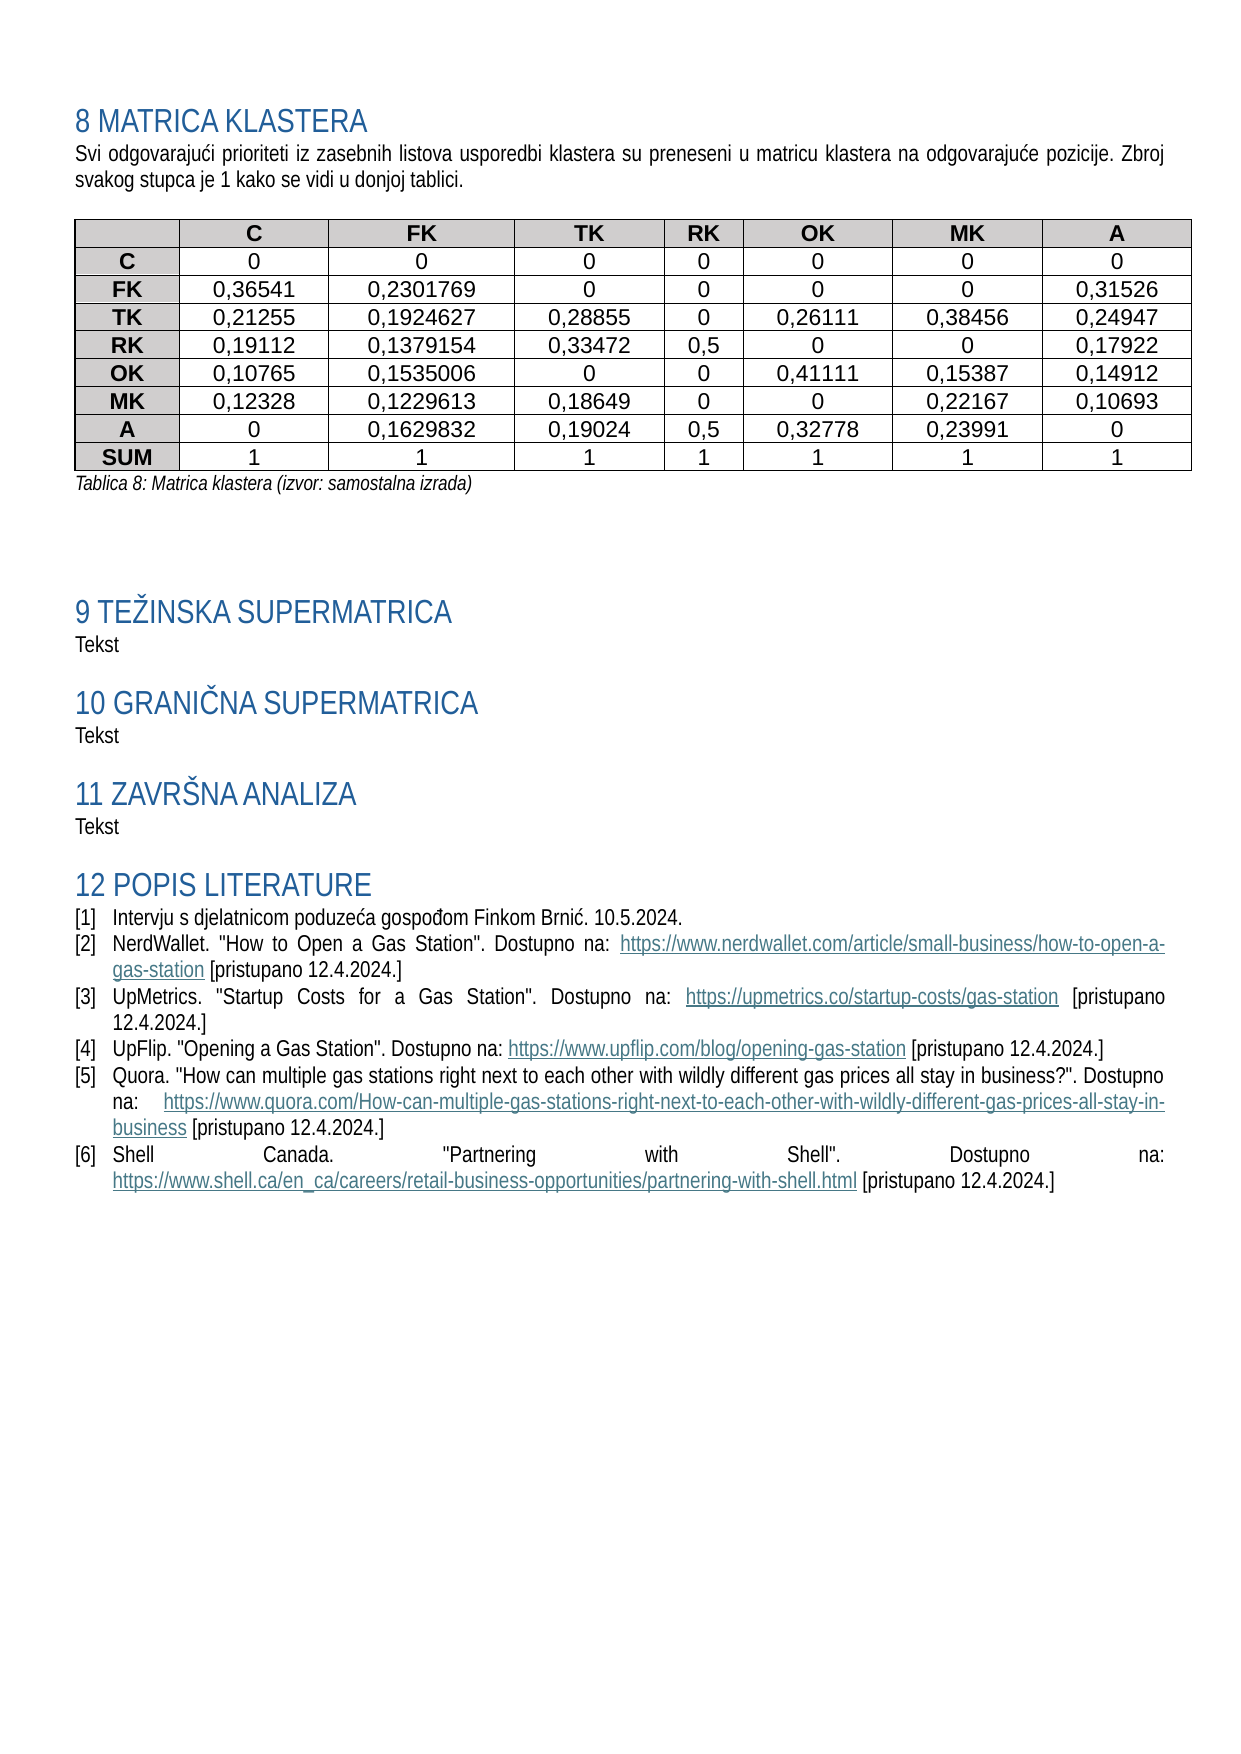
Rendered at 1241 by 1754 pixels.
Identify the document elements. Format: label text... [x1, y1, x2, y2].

subtitle 10 GRANIČNA SUPERMATRICA [75, 683, 1165, 722]
table_cell 1 [515, 443, 664, 470]
table_cell 0,1535006 [329, 359, 514, 386]
table_cell 0 [1043, 415, 1191, 442]
table_cell 0,1629832 [329, 415, 514, 442]
text Tekst [75, 631, 1165, 657]
table_cell 0 [744, 248, 892, 274]
table_cell 0 [893, 331, 1042, 358]
table_cell 0 [665, 276, 743, 302]
table_cell 0,5 [665, 331, 743, 358]
table_cell 0 [1043, 248, 1191, 274]
subtitle 12 POPIS LITERATURE [75, 865, 1165, 903]
table_cell 1 [329, 443, 514, 470]
table_cell 0,1379154 [329, 331, 514, 358]
table_cell 0 [744, 276, 892, 302]
table_header FK [329, 220, 514, 247]
subtitle 11 ZAVRŠNA ANALIZA [75, 774, 1165, 813]
table_cell RK [76, 331, 179, 358]
list UpMetrics. "Startup Costs for a Gas Station". Dostupno na: https://upmetrics.co/startup-costs/gas-station [pristupano 12.4.2024.] [75, 983, 1165, 1035]
table_cell 0,33472 [515, 331, 664, 358]
table_cell OK [76, 359, 179, 386]
table_cell 1 [180, 443, 328, 470]
table_cell 0 [665, 248, 743, 274]
table_cell C [76, 248, 179, 274]
table_cell 0 [893, 276, 1042, 302]
table_cell 1 [744, 443, 892, 470]
table_header MK [893, 220, 1042, 247]
table_cell 0,10765 [180, 359, 328, 386]
table_cell 0 [665, 359, 743, 386]
list Intervju s djelatnicom poduzeća gospođom Finkom Brnić. 10.5.2024. [75, 903, 1165, 930]
table_cell SUM [76, 443, 179, 470]
table_cell 1 [893, 443, 1042, 470]
table_header RK [665, 220, 743, 247]
table_header A [1043, 220, 1191, 247]
subtitle 8 MATRICA KLASTERA [75, 101, 1165, 139]
table_cell 0 [744, 387, 892, 414]
table_cell 0,15387 [893, 359, 1042, 386]
text Tablica 8: Matrica klastera (izvor: samostalna izrada) [75, 471, 1165, 495]
text Tekst [75, 722, 1165, 748]
table_cell 0 [665, 387, 743, 414]
table_cell 0,38456 [893, 304, 1042, 330]
table_cell 0,2301769 [329, 276, 514, 302]
table_cell 1 [665, 443, 743, 470]
table_cell 1 [1043, 443, 1191, 470]
table_cell FK [76, 276, 179, 302]
list NerdWallet. "How to Open a Gas Station". Dostupno na: https://www.nerdwallet.com/article/small-business/how-to-open-a-gas-station [pristupano 12.4.2024.] [75, 930, 1165, 983]
table_cell 0,1924627 [329, 304, 514, 330]
table_cell 0 [515, 248, 664, 274]
table_cell 0 [665, 304, 743, 330]
table_cell 0 [180, 248, 328, 274]
table_cell 0,24947 [1043, 304, 1191, 330]
text Svi odgovarajući prioriteti iz zasebnih listova usporedbi klastera su preneseni u matricu klastera na odgovarajuće pozicije. Zbroj svakog stupca je 1 kako se vidi u donjoj tablici. [75, 139, 1165, 192]
table_cell 0,17922 [1043, 331, 1191, 358]
list Quora. "How can multiple gas stations right next to each other with wildly different gas prices all stay in business?". Dostupno na: https://www.quora.com/How-can-multiple-gas-stations-right-next-to-each-other-with-wildly-different-gas-prices-all-stay-in-business [pristupano 12.4.2024.] [75, 1062, 1165, 1141]
table_cell 0,21255 [180, 304, 328, 330]
table_cell 0,12328 [180, 387, 328, 414]
list UpFlip. "Opening a Gas Station". Dostupno na: https://www.upflip.com/blog/opening-gas-station [pristupano 12.4.2024.] [75, 1035, 1165, 1062]
table_header OK [744, 220, 892, 247]
table_cell 0 [515, 276, 664, 302]
table_cell 0 [180, 415, 328, 442]
table_cell 0,14912 [1043, 359, 1191, 386]
table_cell 0,1229613 [329, 387, 514, 414]
table_cell 0,23991 [893, 415, 1042, 442]
list Shell Canada. "Partnering with Shell". Dostupno na: https://www.shell.ca/en_ca/careers/retail-business-opportunities/partnering-with-shell.html [pristupano 12.4.2024.] [75, 1141, 1165, 1193]
table_header [76, 220, 179, 247]
table_cell 0,41111 [744, 359, 892, 386]
table_cell 0,19024 [515, 415, 664, 442]
table_cell 0,31526 [1043, 276, 1191, 302]
table_cell 0 [744, 331, 892, 358]
table_cell 0,10693 [1043, 387, 1191, 414]
table_cell 0,32778 [744, 415, 892, 442]
table_header TK [515, 220, 664, 247]
table_cell MK [76, 387, 179, 414]
table_cell 0 [515, 359, 664, 386]
table_cell 0,36541 [180, 276, 328, 302]
subtitle 9 TEŽINSKA SUPERMATRICA [75, 592, 1165, 631]
text Tekst [75, 813, 1165, 839]
table_cell TK [76, 304, 179, 330]
table_cell 0,18649 [515, 387, 664, 414]
table_cell 0,28855 [515, 304, 664, 330]
table_cell 0,26111 [744, 304, 892, 330]
table_cell 0,22167 [893, 387, 1042, 414]
table_cell 0,19112 [180, 331, 328, 358]
table_cell 0,5 [665, 415, 743, 442]
table_header C [180, 220, 328, 247]
table_cell A [76, 415, 179, 442]
table_cell 0 [893, 248, 1042, 274]
table_cell 0 [329, 248, 514, 274]
